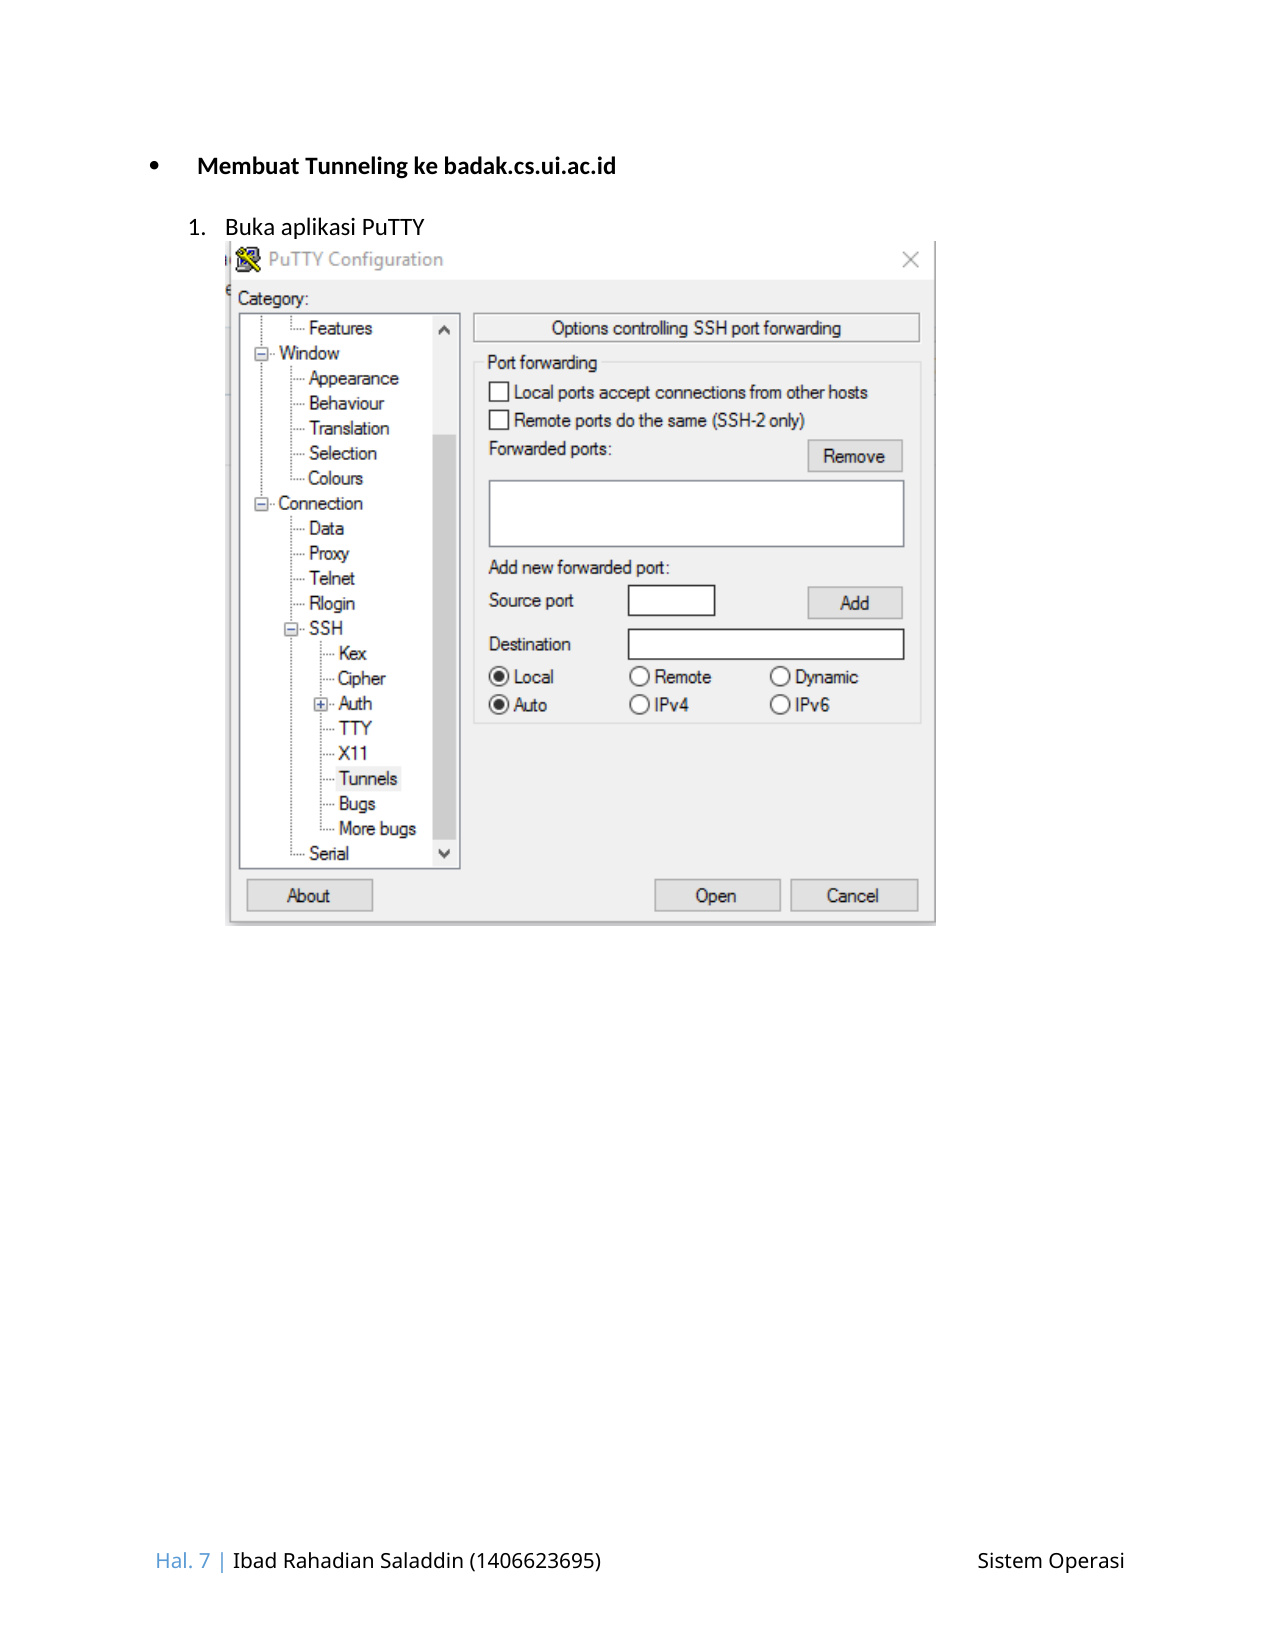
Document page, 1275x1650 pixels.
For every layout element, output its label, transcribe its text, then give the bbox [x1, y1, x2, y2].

list Membuat Tunneling ke badak.cs.ui.ac.id [150, 150, 1125, 181]
picture [225, 241, 936, 926]
